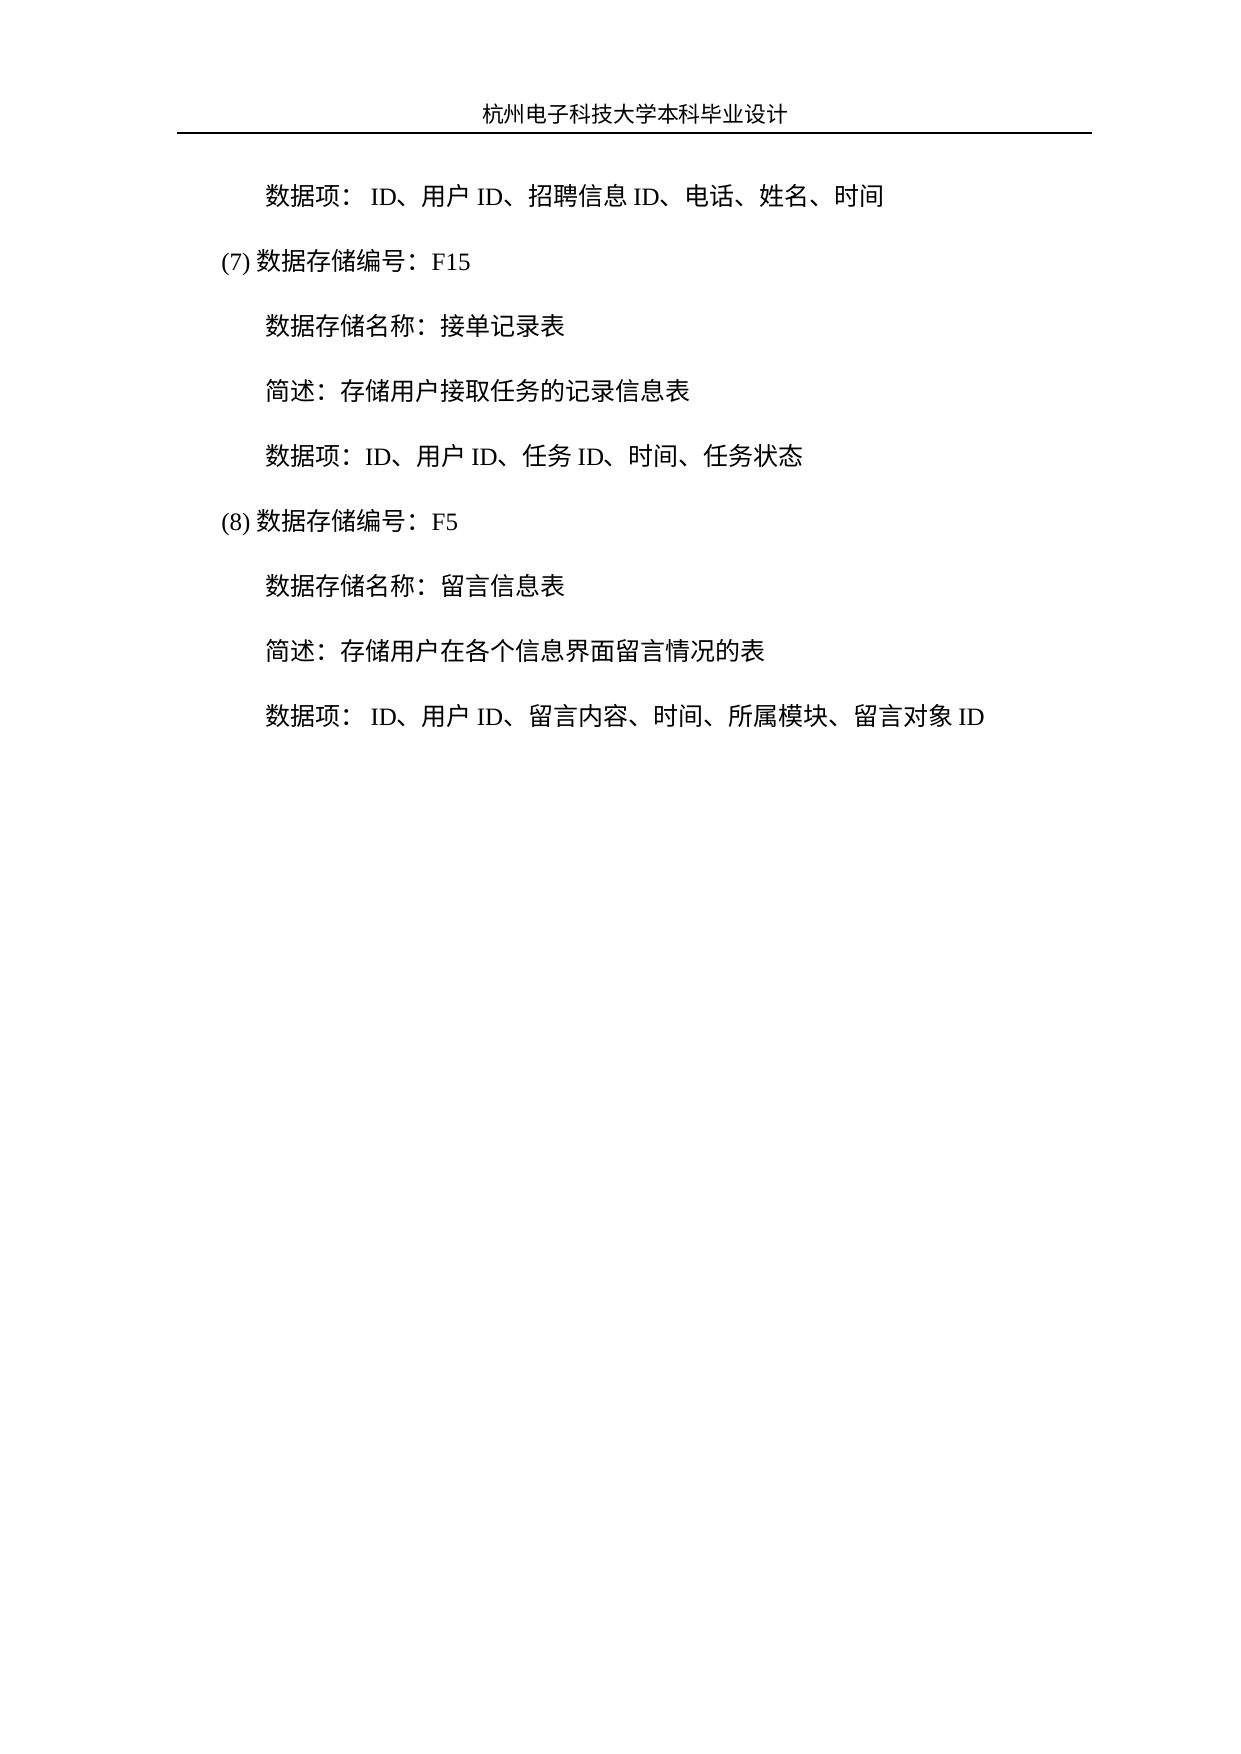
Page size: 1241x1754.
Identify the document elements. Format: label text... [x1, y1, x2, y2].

text 数据存储名称：接单记录表 [177, 292, 1092, 357]
text 数据项：ID、用户ID、任务ID、时间、任务状态 [177, 422, 1092, 487]
text (8) 数据存储编号：F5 [177, 487, 1092, 552]
text (7) 数据存储编号：F15 [177, 227, 1092, 292]
text 数据存储名称：留言信息表 [177, 552, 1092, 617]
text 简述：存储用户接取任务的记录信息表 [177, 357, 1092, 422]
text 数据项： ID、用户ID、留言内容、时间、所属模块、留言对象ID [177, 682, 1092, 747]
text 数据项： ID、用户ID、招聘信息ID、电话、姓名、时间 [177, 162, 1092, 227]
text 简述：存储用户在各个信息界面留言情况的表 [177, 617, 1092, 682]
